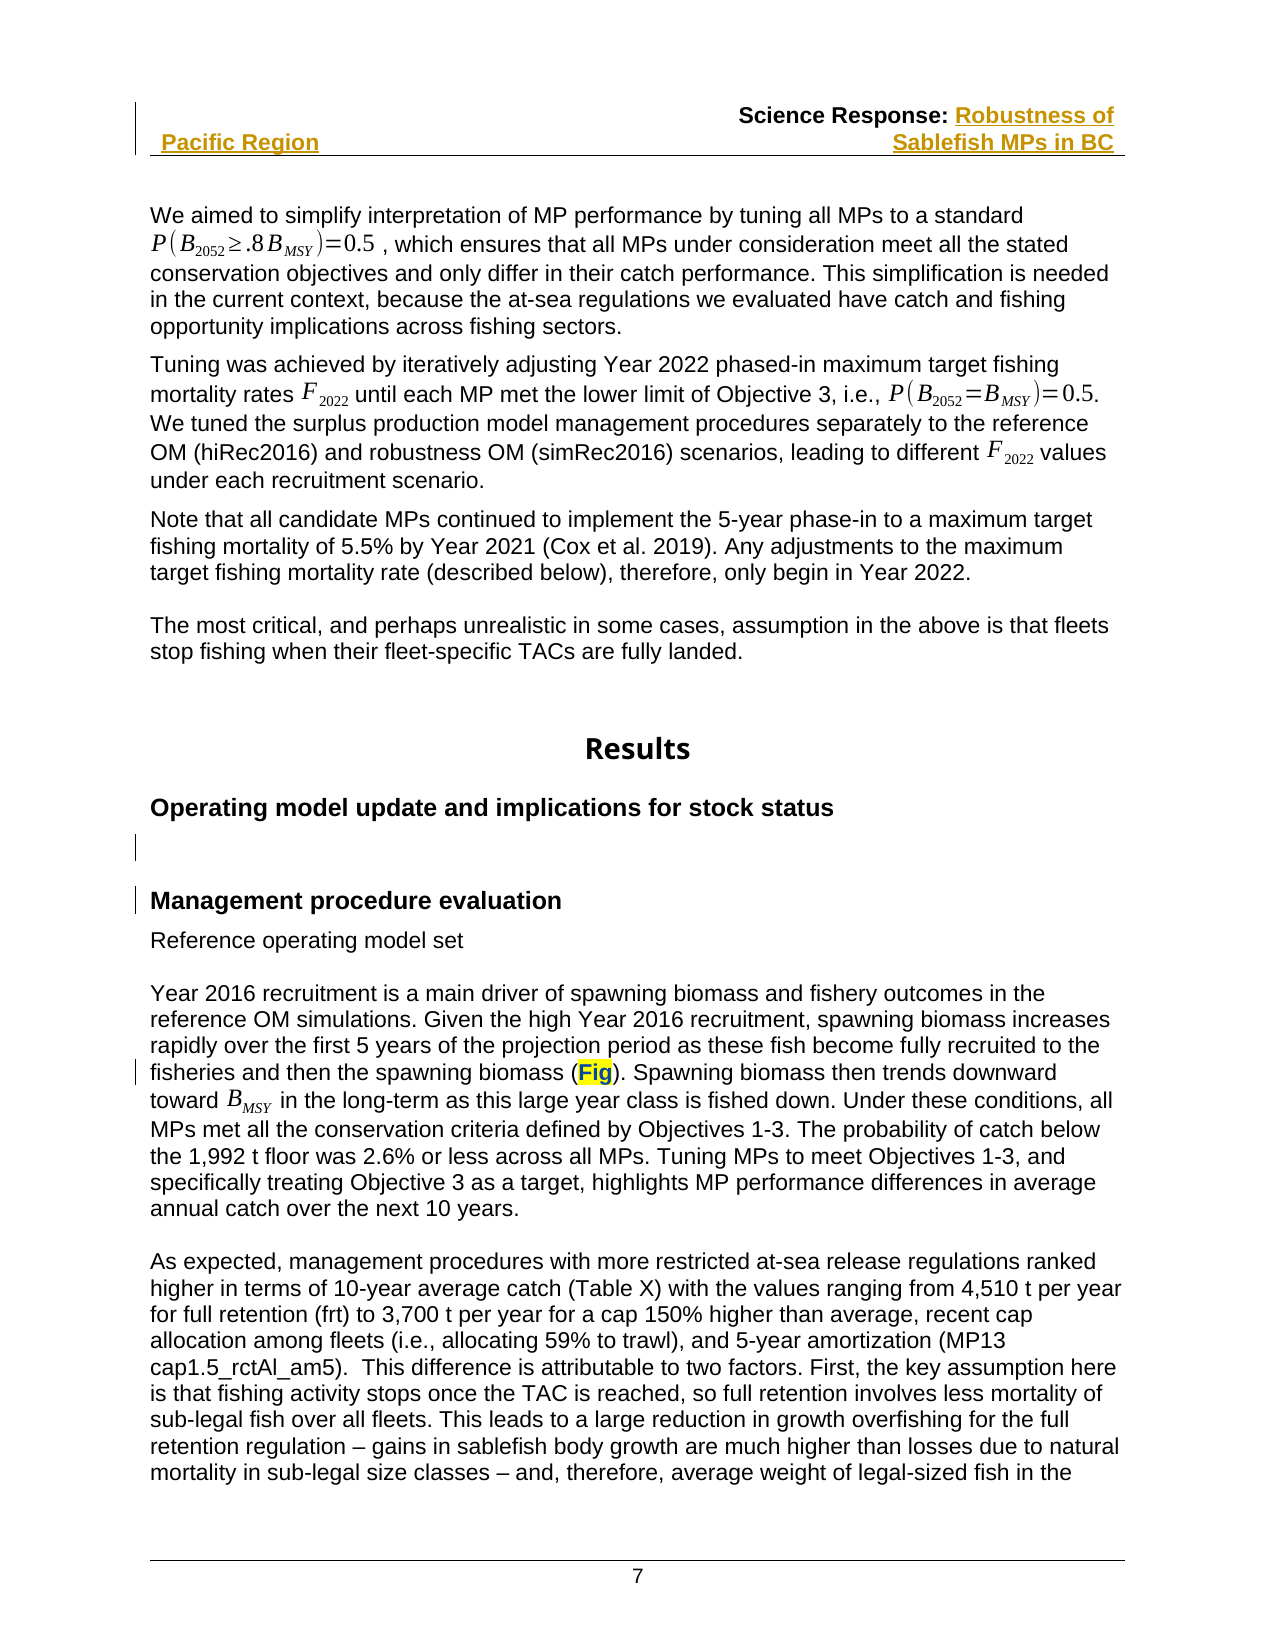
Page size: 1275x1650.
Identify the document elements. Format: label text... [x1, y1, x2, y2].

text The most critical, and perhaps unrealistic in some cases, assumption in the above is that fleets stop fishing when their fleet-specific TACs are fully landed. [150, 612, 1125, 664]
text Tuning was achieved by iteratively adjusting Year 2022 phased-in maximum target fishing mortality rates until each MP met the lower limit of Objective 3, i.e., . We tuned the surplus production model management procedures separately to the reference OM (hiRec2016) and robustness OM (simRec2016) scenarios, leading to different values under each recruitment scenario. [150, 351, 1125, 494]
text Year 2016 recruitment is a main driver of spawning biomass and fishery outcomes in the reference OM simulations. Given the high Year 2016 recruitment, spawning biomass increases rapidly over the first 5 years of the projection period as these fish become fully recruited to the fisheries and then the spawning biomass (Fig). Spawning biomass then trends downward toward in the long-term as this large year class is fished down. Under these conditions, all MPs met all the conservation criteria defined by Objectives 1-3. The probability of catch below the 1,992 t floor was 2.6% or less across all MPs. Tuning MPs to meet Objectives 1-3, and specifically treating Objective 3 as a target, highlights MP performance differences in average annual catch over the next 10 years. [150, 979, 1125, 1222]
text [150, 1248, 1125, 1485]
subtitle Management procedure evaluation [150, 886, 1125, 914]
text Reference operating model set [150, 927, 1125, 953]
subtitle Results [150, 728, 1125, 768]
text Note that all candidate MPs continued to implement the 5-year phase-in to a maximum target fishing mortality of 5.5% by Year 2021 (Cox et al. 2019). Any adjustments to the maximum target fishing mortality rate (described below), therefore, only begin in Year 2022. [150, 506, 1125, 585]
subtitle Operating model update and implications for stock status [150, 793, 1125, 822]
text We aimed to simplify interpretation of MP performance by tuning all MPs to a standard , which ensures that all MPs under consideration meet all the stated conservation objectives and only differ in their catch performance. This simplification is needed in the current context, because the at-sea regulations we evaluated have catch and fishing opportunity implications across fishing sectors. [150, 202, 1125, 339]
